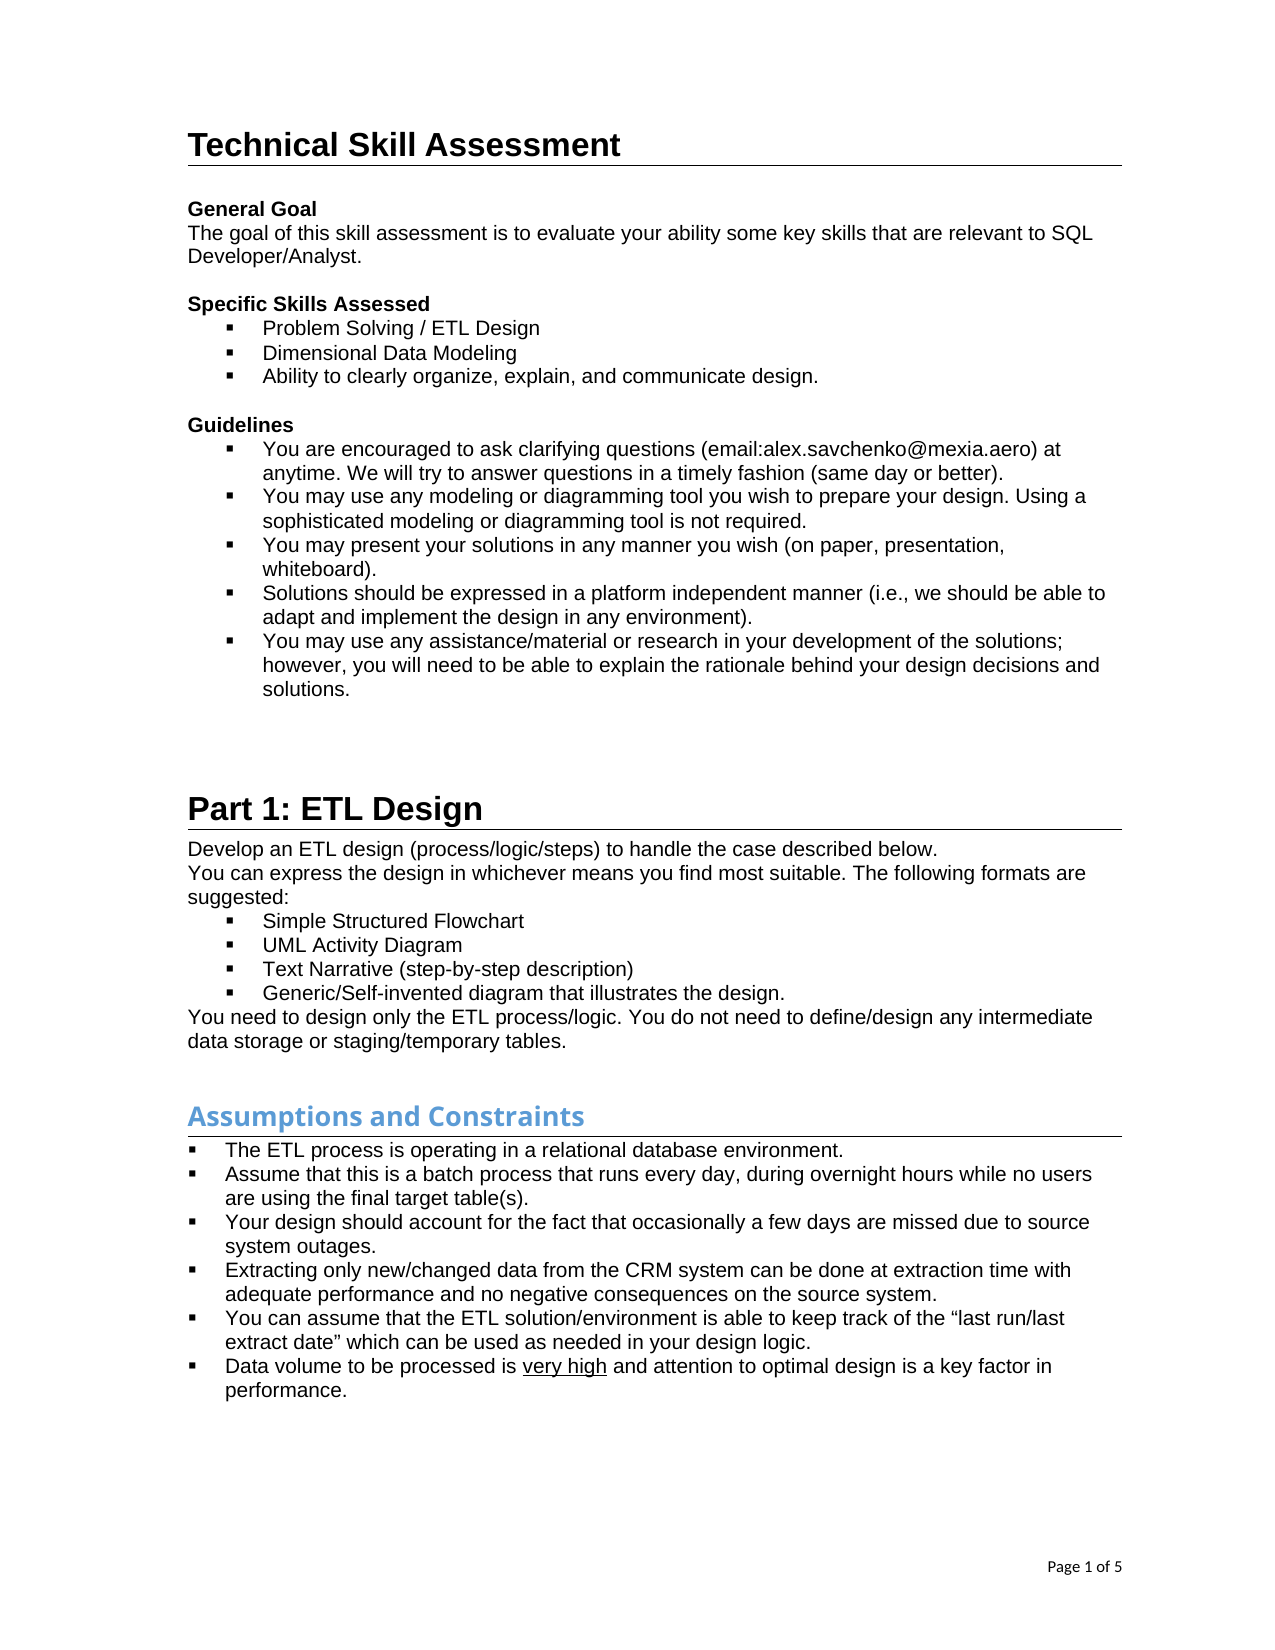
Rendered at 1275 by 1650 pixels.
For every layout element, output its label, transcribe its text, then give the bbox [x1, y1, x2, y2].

list Extracting only new/changed data from the CRM system can be done at extraction time with adequate performance and no negative consequences on the source system. [187, 1258, 1122, 1306]
text The goal of this skill assessment is to evaluate your ability some key skills that are relevant to SQL Developer/Analyst. [187, 220, 1122, 268]
subtitle Technical Skill Assessment [187, 125, 1122, 166]
text Guidelines [187, 412, 1122, 436]
list Assume that this is a batch process that runs every day, during overnight hours while no users are using the final target table(s). [187, 1162, 1122, 1209]
list Your design should account for the fact that occasionally a few days are missed due to source system outages. [187, 1209, 1122, 1258]
list Problem Solving / ETL Design [225, 316, 1122, 340]
subtitle Assumptions and Constraints [187, 1097, 1122, 1137]
text You can express the design in whichever means you find most suitable. The following formats are suggested: [187, 861, 1122, 908]
list The ETL process is operating in a relational database environment. [187, 1137, 1122, 1162]
list Text Narrative (step-by-step description) [225, 957, 1122, 981]
text Specific Skills Assessed [187, 292, 1122, 316]
list Data volume to be processed is very high and attention to optimal design is a key factor in performance. [187, 1354, 1122, 1402]
list You can assume that the ETL solution/environment is able to keep track of the “last run/last extract date” which can be used as needed in your design logic. [187, 1306, 1122, 1354]
list Dimensional Data Modeling [225, 340, 1122, 364]
list Solutions should be expressed in a platform independent manner (i.e., we should be able to adapt and implement the design in any environment). [225, 580, 1122, 628]
list UML Activity Diagram [225, 933, 1122, 957]
list You may use any assistance/material or research in your development of the solutions; however, you will need to be able to explain the rationale behind your design decisions and solutions. [225, 628, 1122, 700]
text You need to design only the ETL process/logic. You do not need to define/design any intermediate data storage or staging/temporary tables. [187, 1005, 1122, 1053]
text General Goal [187, 196, 1122, 220]
list You may present your solutions in any manner you wish (on paper, presentation, whiteboard). [225, 532, 1122, 580]
list Simple Structured Flowchart [225, 908, 1122, 933]
subtitle Part 1: ETL Design [187, 789, 1122, 830]
list You may use any modeling or diagramming tool you wish to prepare your design. Using a sophisticated modeling or diagramming tool is not required. [225, 484, 1122, 532]
list Generic/Self-invented diagram that illustrates the design. [225, 981, 1122, 1005]
list Ability to clearly organize, explain, and communicate design. [225, 364, 1122, 388]
list You are encouraged to ask clarifying questions (email:alex.savchenko@mexia.aero) at anytime. We will try to answer questions in a timely fashion (same day or better). [225, 436, 1122, 484]
text Develop an ETL design (process/logic/steps) to handle the case described below. [187, 837, 1122, 861]
